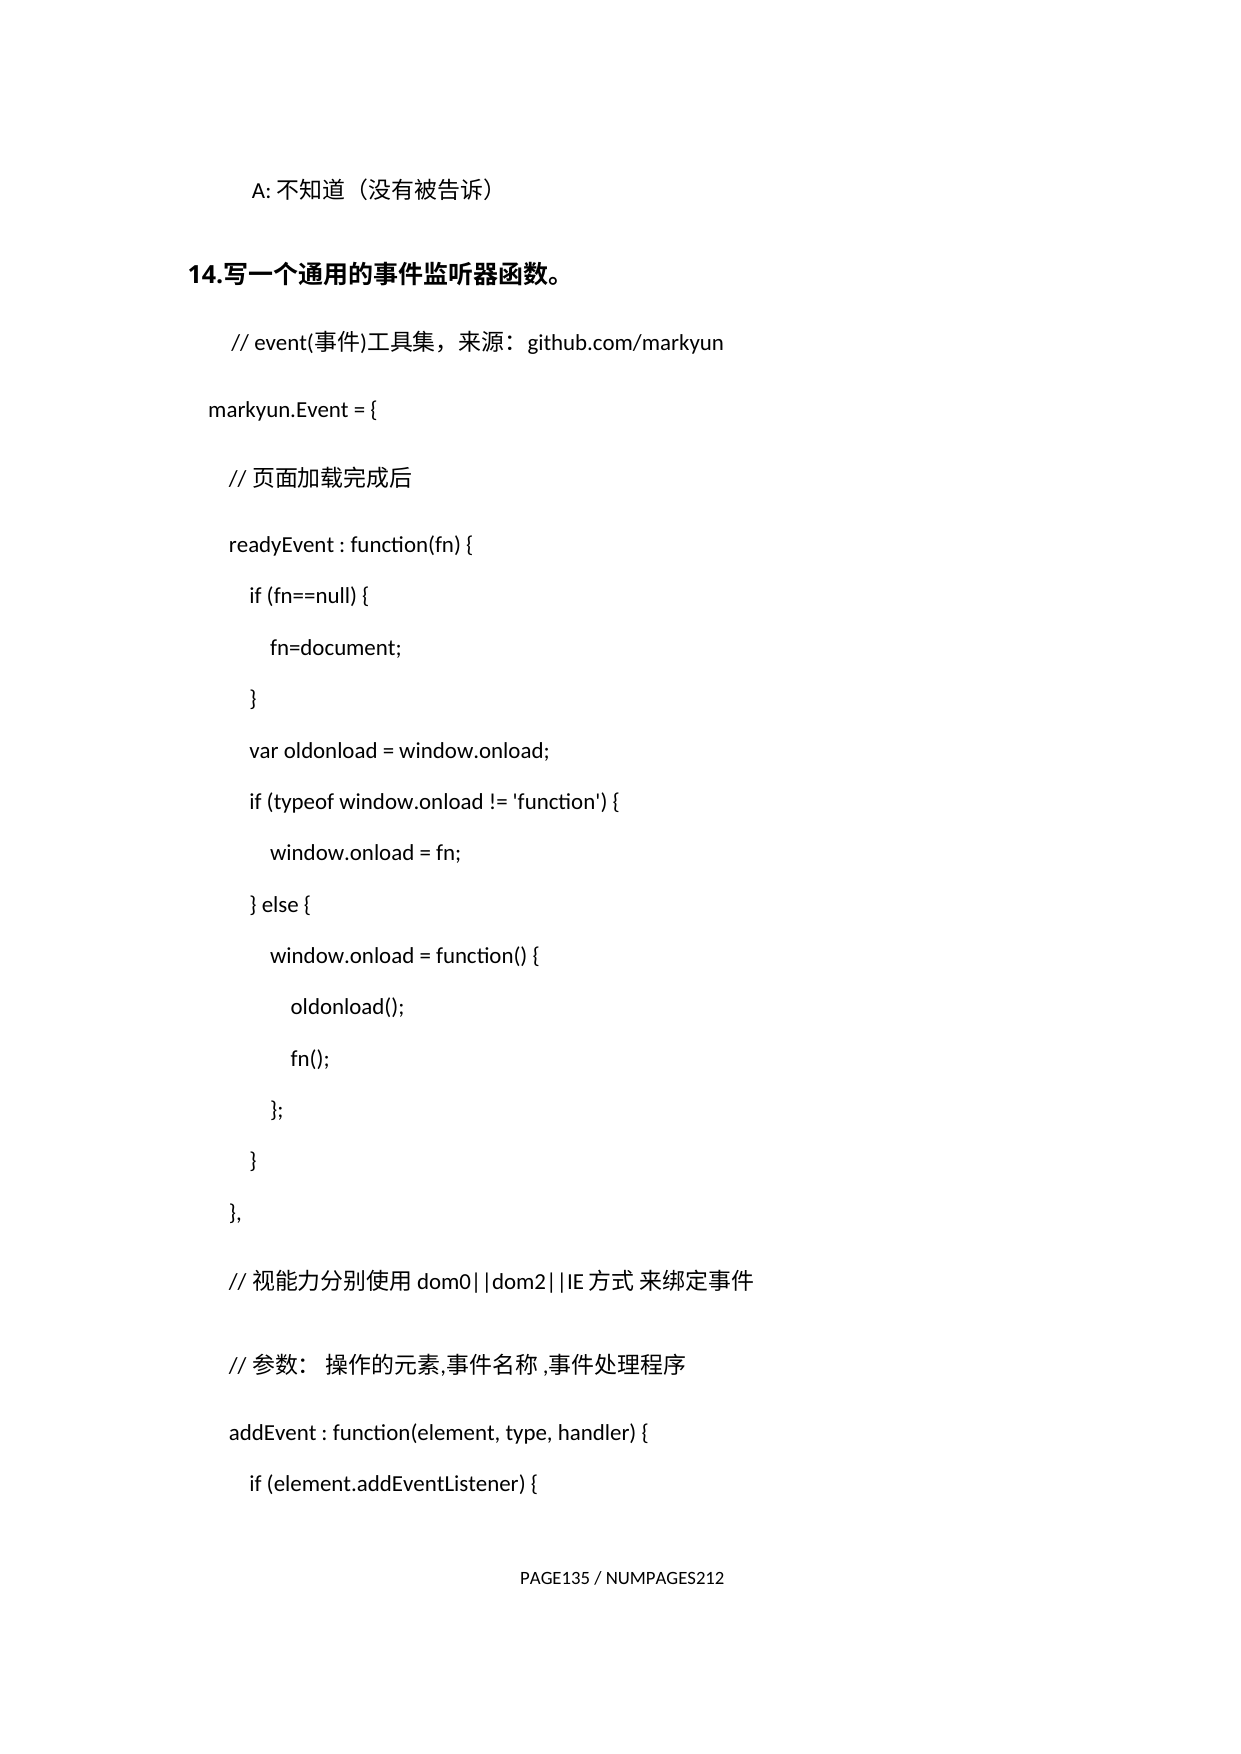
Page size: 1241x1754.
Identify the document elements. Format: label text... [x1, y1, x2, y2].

text }, [187, 1196, 1053, 1228]
text fn=document; [187, 631, 1053, 663]
text fn(); [187, 1042, 1053, 1074]
text // 视能力分别使用dom0||dom2||IE方式 来绑定事件 [187, 1247, 1053, 1312]
text }; [187, 1093, 1053, 1126]
subtitle 14.写一个通用的事件监听器函数。 [187, 240, 1053, 305]
text // 页面加载完成后 [187, 444, 1053, 509]
text var oldonload = window.onload; [187, 733, 1053, 766]
text if (typeof window.onload != 'function') { [187, 785, 1053, 817]
text window.onload = function() { [187, 939, 1053, 971]
text oldonload(); [187, 990, 1053, 1023]
text } [187, 1144, 1053, 1177]
text markyun.Event = { [187, 392, 1053, 425]
text readyEvent : function(fn) { [187, 528, 1053, 561]
text // event(事件)工具集，来源：github.com/markyun [187, 308, 1053, 373]
text A: 不知道（没有被告诉） [187, 156, 1053, 221]
text addEvent : function(element, type, handler) { [187, 1416, 1053, 1448]
text // 参数： 操作的元素,事件名称 ,事件处理程序 [187, 1331, 1053, 1396]
text } [187, 682, 1053, 715]
text } else { [187, 888, 1053, 920]
text if (element.addEventListener) { [187, 1467, 1053, 1499]
text window.onload = fn; [187, 836, 1053, 869]
text if (fn==null) { [187, 579, 1053, 612]
